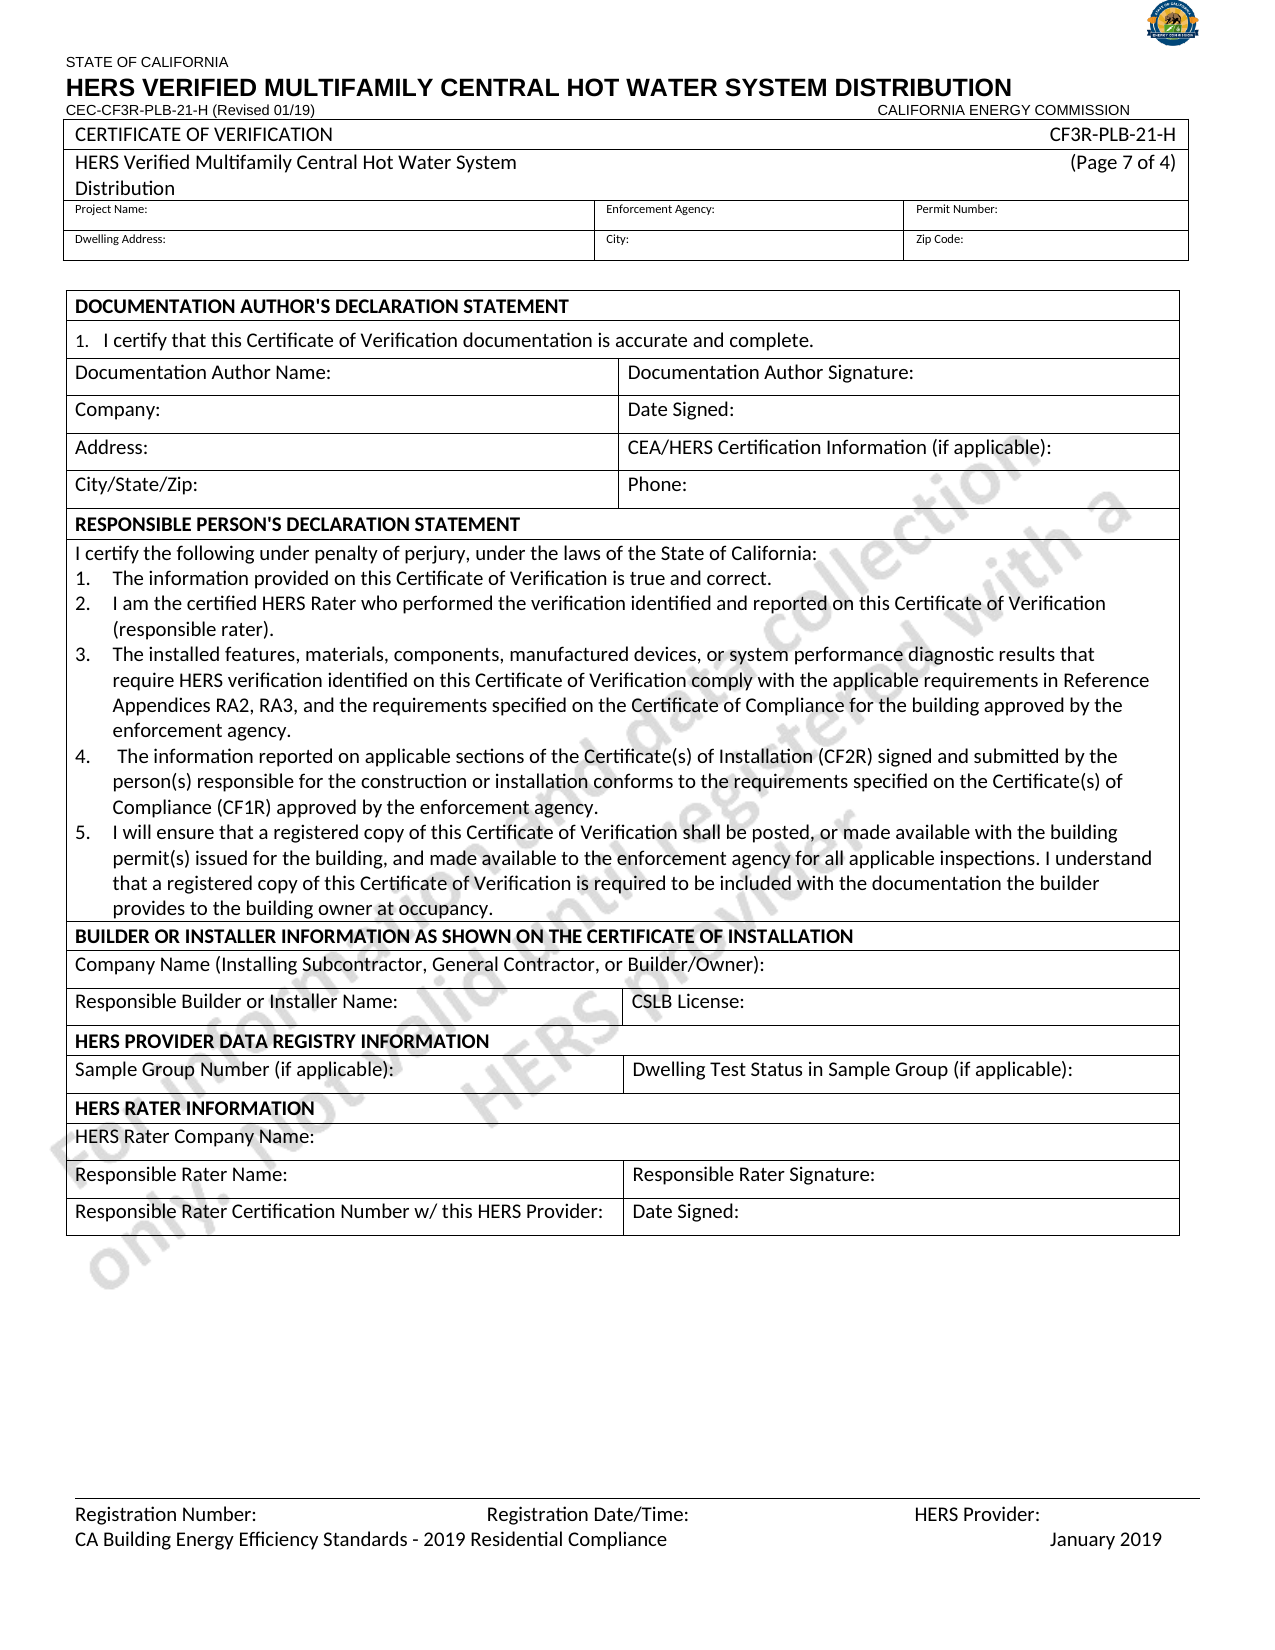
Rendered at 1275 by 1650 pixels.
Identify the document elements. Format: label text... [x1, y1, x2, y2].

picture [1146, 0, 1199, 46]
table_cell Date Signed: [624, 1199, 1179, 1235]
table_cell Date Signed: [619, 396, 1179, 433]
table_cell HERS Rater Company Name: [67, 1124, 1179, 1160]
table_cell Responsible Rater Signature: [624, 1161, 1179, 1197]
table_cell Address: [67, 434, 618, 470]
table_cell HERS PROVIDER DATA REGISTRY INFORMATION [67, 1026, 1179, 1055]
table_cell I certify that this Certificate of Verification documentation is accurate and complete. [67, 321, 1179, 358]
table_cell Responsible Person's Declaration statement [67, 509, 1179, 539]
table_cell Company Name (Installing Subcontractor, General Contractor, or Builder/Owner): [67, 951, 1179, 987]
table_cell I certify the following under penalty of perjury, under the laws of the State of California: The information provided on this Certificate of Verification is true and correct. I am the certified HERS Rater who performed the verification identified and reported on this Certificate of Verification (responsible rater). The installed features, materials, components, manufactured devices, or system performance diagnostic results that require HERS verification identified on this Certificate of Verification comply with the applicable requirements in Reference Appendices RA2, RA3, and the requirements specified on the Certificate of Compliance for the building approved by the enforcement agency. The information reported on applicable sections of the Certificate(s) of Installation (CF2R) signed and submitted by the person(s) responsible for the construction or installation conforms to the requirements specified on the Certificate(s) of Compliance (CF1R) approved by the enforcement agency. I will ensure that a registered copy of this Certificate of Verification shall be posted, or made available with the building permit(s) issued for the building, and made available to the enforcement agency for all applicable inspections. I understand that a registered copy of this Certificate of Verification is required to be included with the documentation the builder provides to the building owner at occupancy. [67, 540, 1179, 921]
table_cell CEA/HERS Certification Information (if applicable): [619, 434, 1179, 470]
table_cell Responsible Rater Certification Number w/ this HERS Provider: [67, 1199, 623, 1235]
table_cell City/State/Zip: [67, 471, 618, 508]
table_cell Company: [67, 396, 618, 433]
table_cell Phone: [619, 471, 1179, 508]
table_cell Sample Group Number (if applicable): [67, 1056, 623, 1092]
table_cell Documentation Author Name: [67, 359, 618, 395]
table_cell BUILDER OR INSTALLER INFORMATION AS SHOWN ON THE CERTIFICATE OF INSTALLATION [67, 922, 1179, 950]
table_header Documentation Author's Declaration Statement [67, 291, 1179, 320]
table_cell Responsible Builder or Installer Name: [67, 989, 622, 1025]
table_cell HERS RATER INFORMATION [67, 1094, 1179, 1122]
table_cell Responsible Rater Name: [67, 1161, 623, 1197]
table_cell Dwelling Test Status in Sample Group (if applicable): [624, 1056, 1179, 1092]
table_cell Documentation Author Signature: [619, 359, 1179, 395]
table_cell CSLB License: [623, 989, 1179, 1025]
